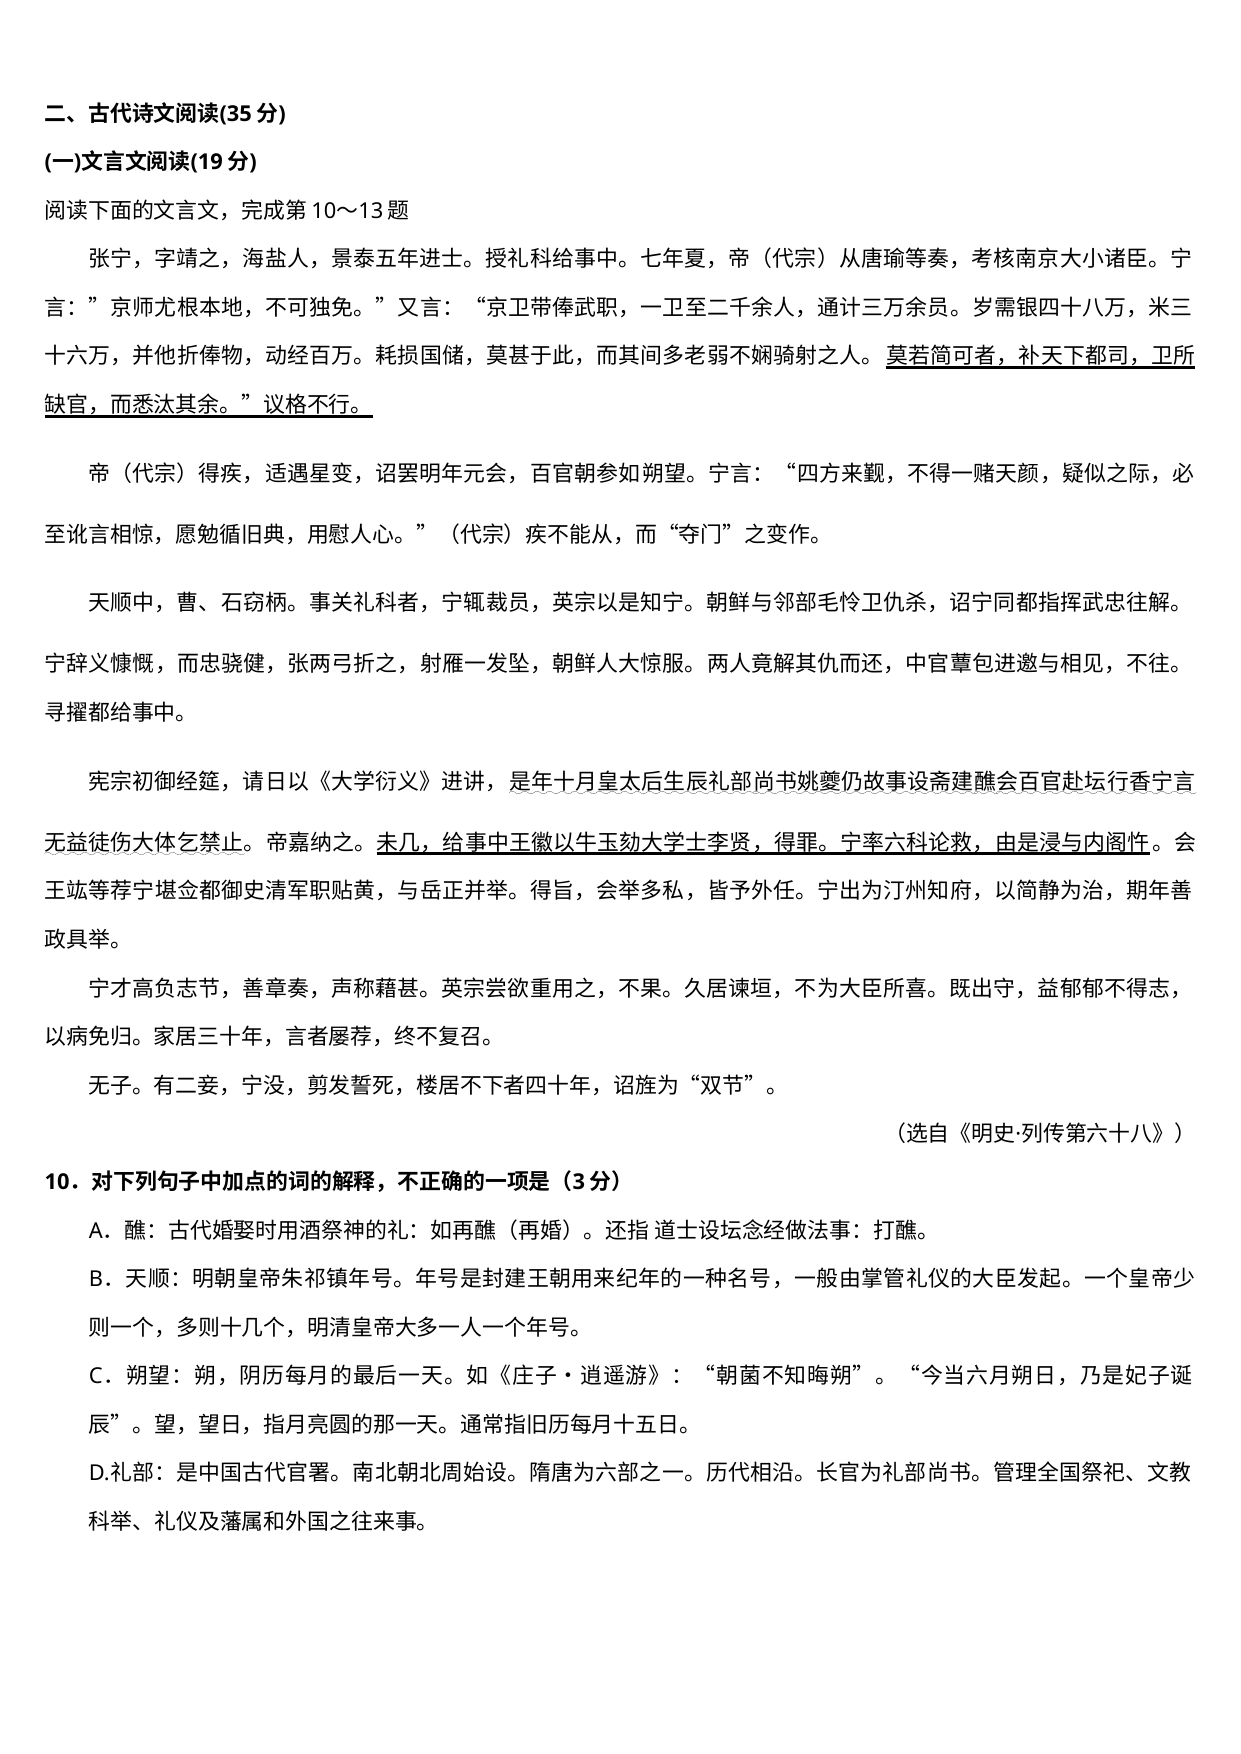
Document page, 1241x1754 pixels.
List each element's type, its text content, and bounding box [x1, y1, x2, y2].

text A．醮：古代婚娶时用酒祭神的礼：如再醮（再婚）。还指 道士设坛念经做法事：打醮。 [88, 1212, 1196, 1245]
text 无子。有二妾，宁没，剪发誓死，楼居不下者四十年，诏旌为“双节”。 [44, 1067, 1196, 1100]
text B．天顺：明朝皇帝朱祁镇年号。年号是封建王朝用来纪年的一种名号，一般由掌管礼仪的大臣发起。一个皇帝少则一个，多则十几个，明清皇帝大多一人一个年号。 [88, 1261, 1196, 1342]
text C．朔望：朔，阴历每月的最后一天。如《庄子•逍遥游》：“朝菌不知晦朔”。“今当六月朔日，乃是妃子诞辰”。望，望日，指月亮圆的那一天。通常指旧历每月十五日。 [88, 1358, 1196, 1439]
text 阅读下面的文言文，完成第10～13题 [44, 192, 1196, 225]
text 天顺中，曹、石窃柄。事关礼科者，宁辄裁员，英宗以是知宁。朝鲜与邻部毛怜卫仇杀，诏宁同都指挥武忠往解。宁辞义慷慨，而忠骁健，张两弓折之，射雁一发坠，朝鲜人大惊服。两人竟解其仇而还，中官蕈包进邀与相见，不往。寻擢都给事中。 [44, 565, 1196, 727]
text （选自《明史·列传第六十八》） [44, 1116, 1196, 1148]
text (一)文言文阅读(19分) [44, 144, 1196, 176]
text 张宁，字靖之，海盐人，景泰五年进士。授礼科给事中。七年夏，帝（代宗）从唐瑜等奏，考核南京大小诸臣。宁言：”京师尤根本地，不可独免。”又言：“京卫带俸武职，一卫至二千余人，通计三万余员。岁需银四十八万，米三十六万，并他折俸物，动经百万。耗损国储，莫甚于此，而其间多老弱不娴骑射之人。莫若简可者，补天下都司，卫所缺官，而悉汰其余。”议格不行。 [44, 241, 1196, 419]
text 10．对下列句子中加点的词的解释，不正确的一项是（3分） [44, 1164, 1196, 1196]
text 二、古代诗文阅读(35分) [44, 96, 1196, 128]
text 宪宗初御经筵，请日以《大学衍义》进讲，是年十月皇太后生辰礼部尚书姚夔仍故事设斋建醮会百官赴坛行香宁言无益徒伤大体乞禁止。帝嘉纳之。未几，给事中王徽以牛玉劾大学士李贤，得罪。宁率六科论救，由是浸与内阁忤。会王竑等荐宁堪佥都御史清军职贴黄，与岳正并举。得旨，会举多私，皆予外任。宁出为汀州知府，以简静为治，期年善政具举。 [44, 743, 1196, 954]
text D.礼部：是中国古代官署。南北朝北周始设。隋唐为六部之一。历代相沿。长官为礼部尚书。管理全国祭祀、文教科举、礼仪及藩属和外国之往来事。 [88, 1455, 1196, 1536]
text 宁才高负志节，善章奏，声称藉甚。英宗尝欲重用之，不果。久居谏垣，不为大臣所喜。既出守，益郁郁不得志，以病免归。家居三十年，言者屡荐，终不复召。 [44, 970, 1196, 1051]
text 帝（代宗）得疾，适遇星变，诏罢明年元会，百官朝参如朔望。宁言：“四方来觐，不得一赌天颜，疑似之际，必至讹言相惊，愿勉循旧典，用慰人心。”（代宗）疾不能从，而“夺门”之变作。 [44, 435, 1196, 549]
